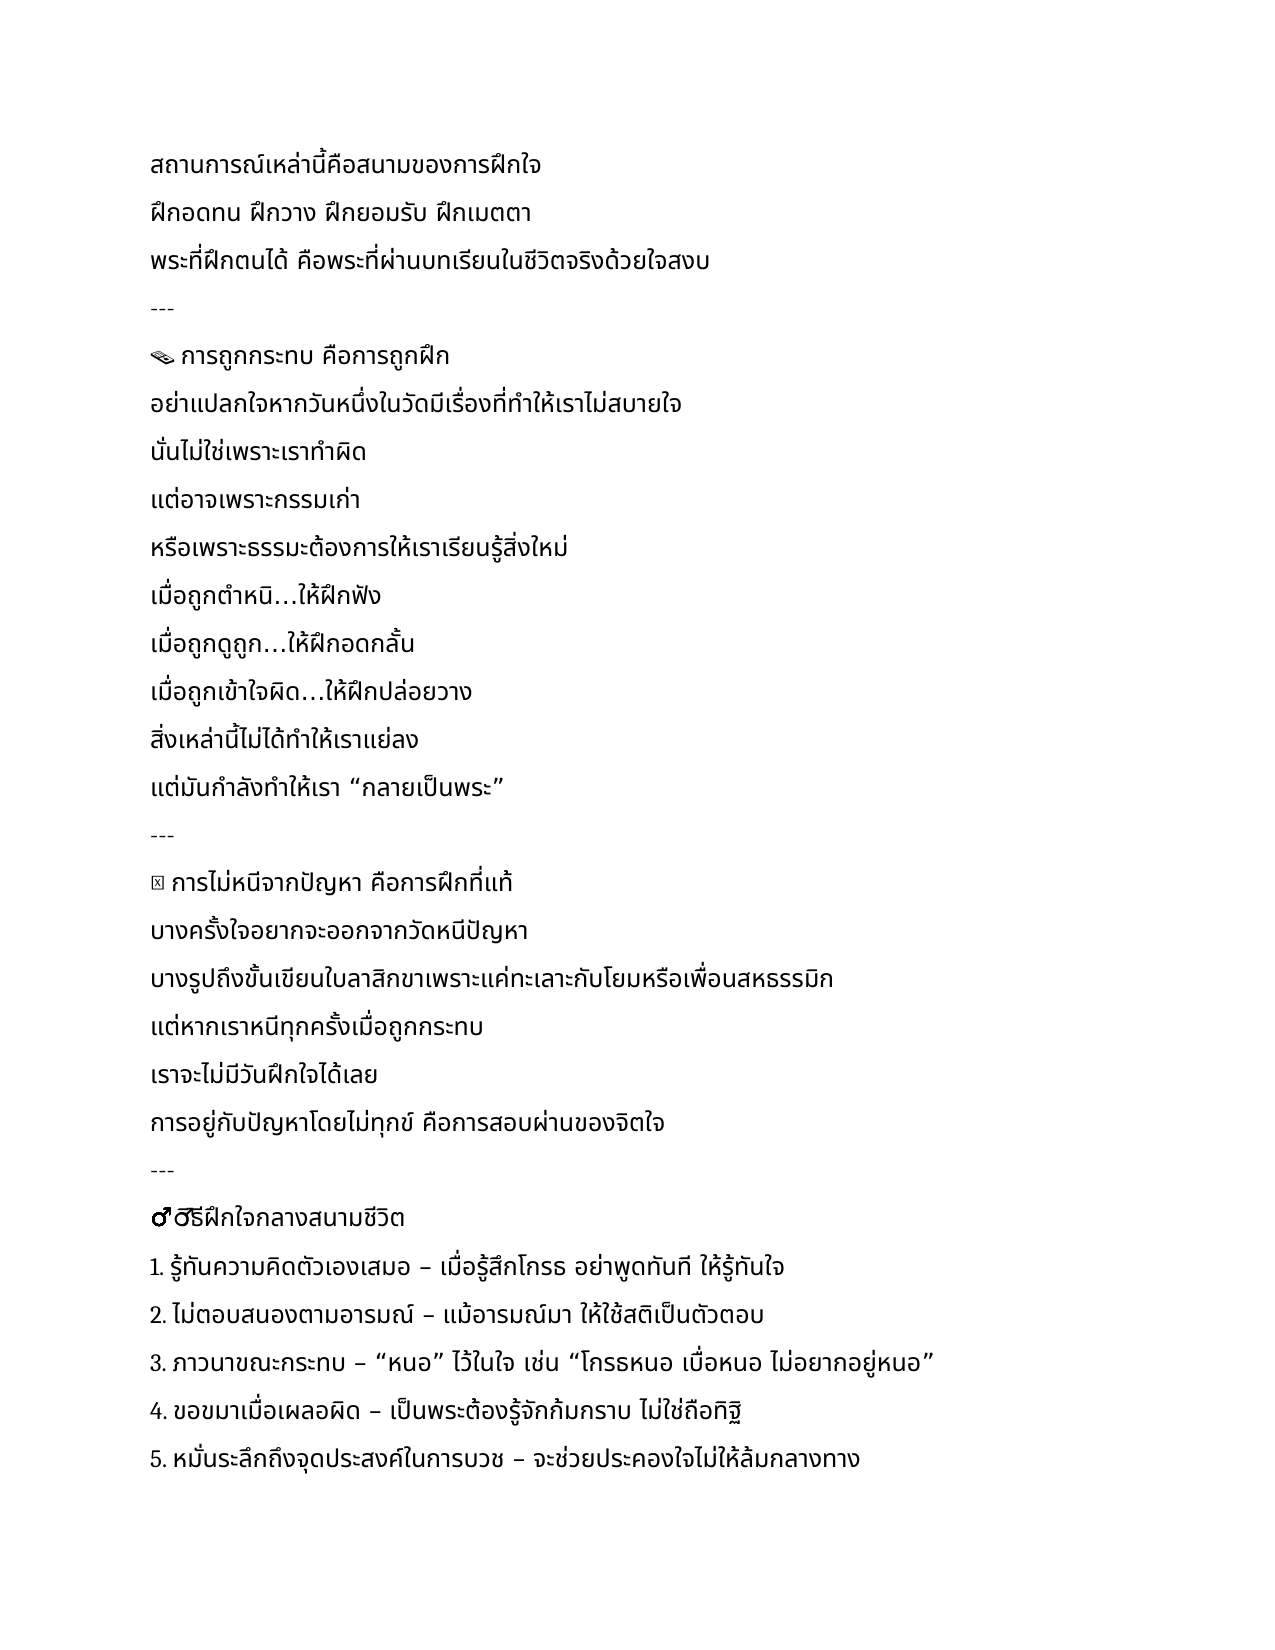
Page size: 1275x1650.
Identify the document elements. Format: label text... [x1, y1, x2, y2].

text สิ่งเหล่านี้ไม่ได้ทำให้เราแย่ลง [150, 725, 1125, 754]
text เมื่อถูกดูถูก…ให้ฝึกอดกลั้น [150, 629, 1125, 658]
text เมื่อถูกตำหนิ…ให้ฝึกฟัง [150, 581, 1125, 610]
text 1. รู้ทันความคิดตัวเองเสมอ – เมื่อรู้สึกโกรธ อย่าพูดทันที ให้รู้ทันใจ [150, 1252, 1125, 1281]
text 4. ขอขมาเมื่อเผลอผิด – เป็นพระต้องรู้จักก้มกราบ ไม่ใช่ถือทิฐิ [150, 1396, 1125, 1426]
text 5. หมั่นระลึกถึงจุดประสงค์ในการบวช – จะช่วยประคองใจไม่ให้ล้มกลางทาง [150, 1445, 1125, 1474]
text บางรูปถึงขั้นเขียนใบลาสิกขาเพราะแค่ทะเลาะกับโยมหรือเพื่อนสหธรรมิก [150, 964, 1125, 993]
text --- [150, 294, 1125, 322]
text แต่อาจเพราะกรรมเก่า [150, 485, 1125, 514]
text ฝึกอดทน ฝึกวาง ฝึกยอมรับ ฝึกเมตตา [150, 198, 1125, 227]
text เมื่อถูกเข้าใจผิด…ให้ฝึกปล่อยวาง [150, 677, 1125, 706]
text หรือเพราะธรรมะต้องการให้เราเรียนรู้สิ่งใหม่ [150, 533, 1125, 562]
text 🔥 การไม่หนีจากปัญหา คือการฝึกที่แท้ [150, 868, 1125, 898]
text แต่หากเราหนีทุกครั้งเมื่อถูกกระทบ [150, 1012, 1125, 1041]
text อย่าแปลกใจหากวันหนึ่งในวัดมีเรื่องที่ทำให้เราไม่สบายใจ [150, 389, 1125, 419]
text แต่มันกำลังทำให้เรา “กลายเป็นพระ” [150, 773, 1125, 802]
text 3. ภาวนาขณะกระทบ – “หนอ” ไว้ในใจ เช่น “โกรธหนอ เบื่อหนอ ไม่อยากอยู่หนอ” [150, 1348, 1125, 1378]
text 🪤 การถูกกระทบ คือการถูกฝึก [150, 341, 1125, 371]
text สถานการณ์เหล่านี้คือสนามของการฝึกใจ [150, 150, 1125, 179]
text --- [150, 821, 1125, 849]
text 2. ไม่ตอบสนองตามอารมณ์ – แม้อารมณ์มา ให้ใช้สติเป็นตัวตอบ [150, 1300, 1125, 1329]
text เราจะไม่มีวันฝึกใจได้เลย [150, 1060, 1125, 1089]
text การอยู่กับปัญหาโดยไม่ทุกข์ คือการสอบผ่านของจิตใจ [150, 1108, 1125, 1137]
text นั่นไม่ใช่เพราะเราทำผิด [150, 437, 1125, 467]
text บางครั้งใจอยากจะออกจากวัดหนีปัญหา [150, 916, 1125, 946]
text --- [150, 1156, 1125, 1185]
text พระที่ฝึกตนได้ คือพระที่ผ่านบทเรียนในชีวิตจริงด้วยใจสงบ [150, 246, 1125, 275]
text 🧘‍♂️ วิธีฝึกใจกลางสนามชีวิต [150, 1203, 1125, 1233]
